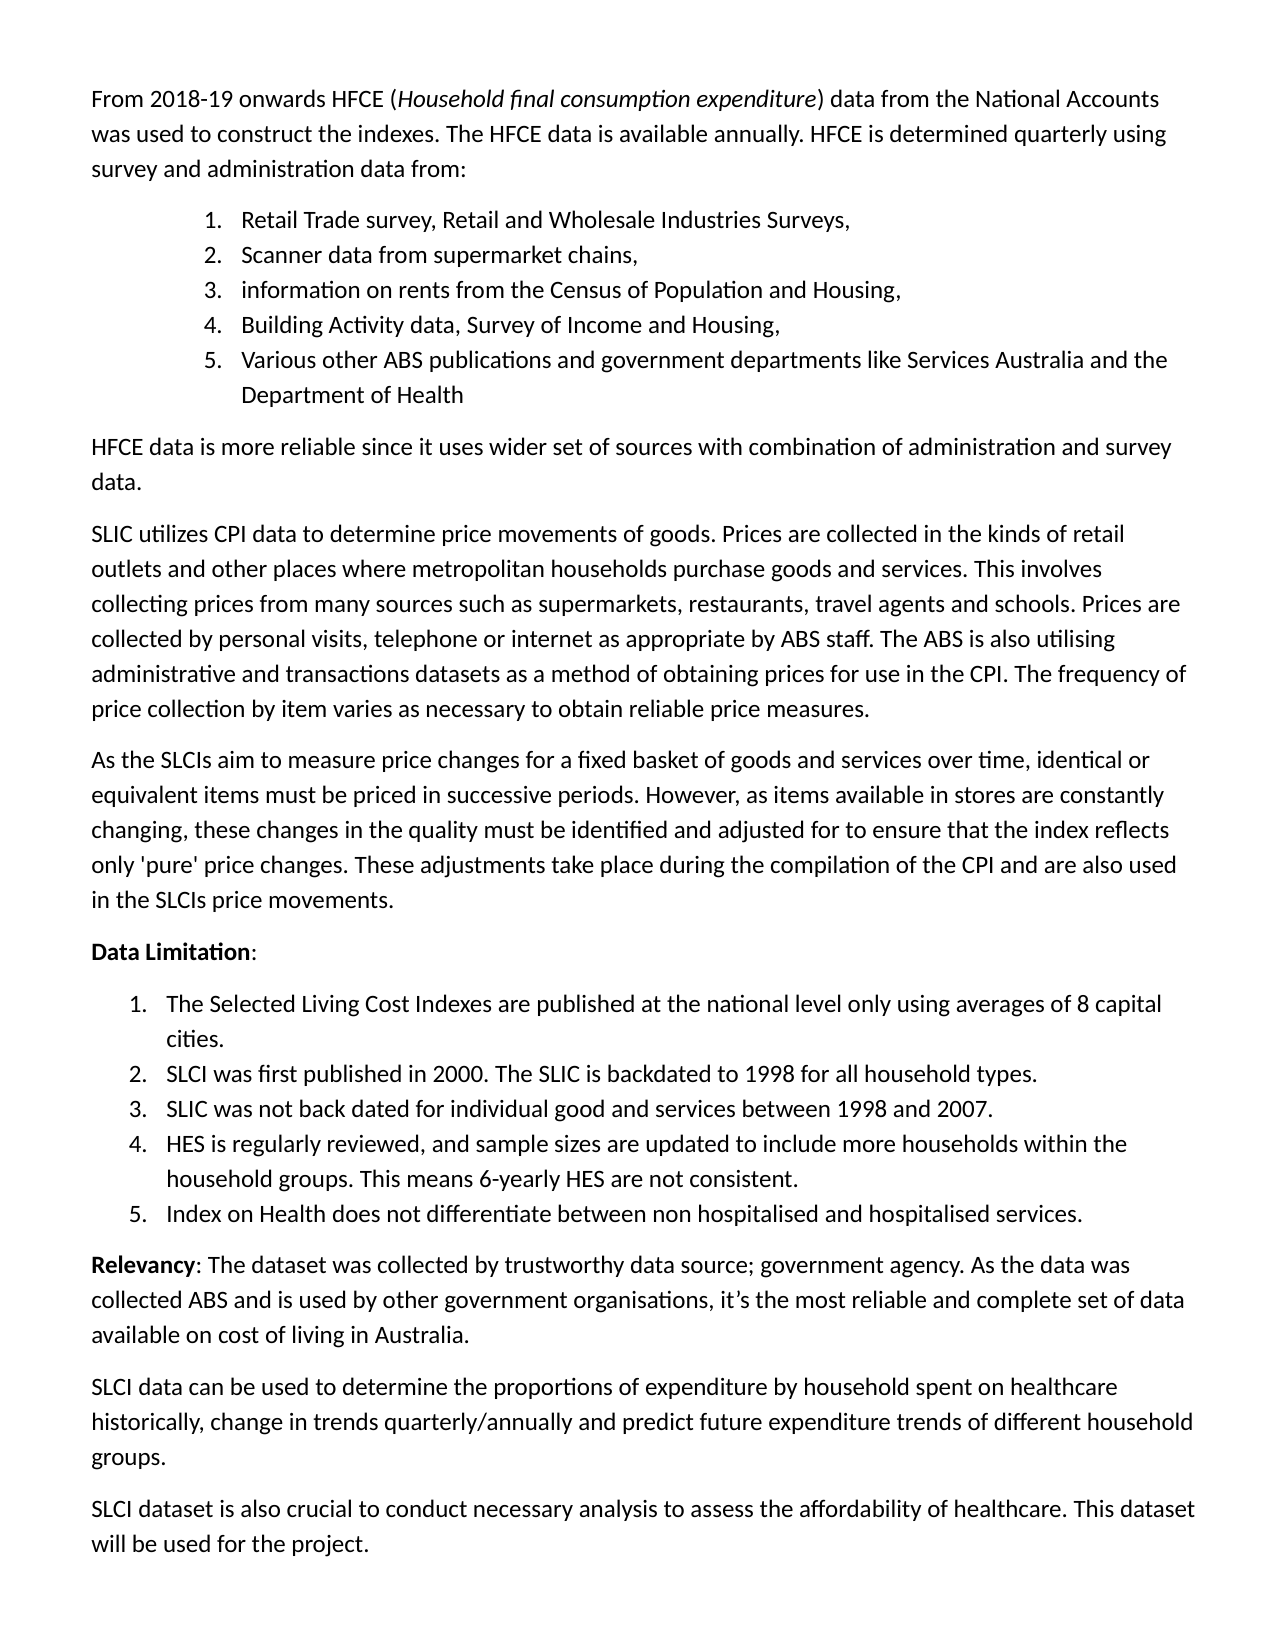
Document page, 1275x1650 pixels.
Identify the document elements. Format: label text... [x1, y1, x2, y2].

list SLCI was first published in 2000. The SLIC is backdated to 1998 for all household types. [128, 1058, 1198, 1088]
list Building Activity data, Survey of Income and Housing, [203, 309, 1198, 340]
list Scanner data from supermarket chains, [203, 239, 1198, 270]
list SLIC was not back dated for individual good and services between 1998 and 2007. [128, 1093, 1198, 1123]
list Various other ABS publications and government departments like Services Australia and the Department of Health [203, 344, 1198, 410]
list Retail Trade survey, Retail and Wholesale Industries Surveys, [203, 204, 1198, 235]
list HES is regularly reviewed, and sample sizes are updated to include more households within the household groups. This means 6-yearly HES are not consistent. [128, 1128, 1198, 1193]
text SLCI data can be used to determine the proportions of expenditure by household spent on healthcare historically, change in trends quarterly/annually and predict future expenditure trends of different household groups. [91, 1371, 1198, 1472]
list The Selected Living Cost Indexes are published at the national level only using averages of 8 capital cities. [128, 988, 1198, 1053]
text SLIC utilizes CPI data to determine price movements of goods. Prices are collected in the kinds of retail outlets and other places where metropolitan households purchase goods and services. This involves collecting prices from many sources such as supermarkets, restaurants, travel agents and schools. Prices are collected by personal visits, telephone or internet as appropriate by ABS staff. The ABS is also utilising administrative and transactions datasets as a method of obtaining prices for use in the CPI. The frequency of price collection by item varies as necessary to obtain reliable price measures. [91, 518, 1198, 723]
text Data Limitation: [91, 936, 1198, 967]
list Index on Health does not differentiate between non hospitalised and hospitalised services. [128, 1198, 1198, 1228]
list information on rents from the Census of Population and Housing, [203, 274, 1198, 305]
text Relevancy: The dataset was collected by trustworthy data source; government agency. As the data was collected ABS and is used by other government organisations, it’s the most reliable and complete set of data available on cost of living in Australia. [91, 1249, 1198, 1350]
text From 2018-19 onwards HFCE (Household final consumption expenditure) data from the National Accounts was used to construct the indexes. The HFCE data is available annually. HFCE is determined quarterly using survey and administration data from: [91, 83, 1198, 183]
text As the SLCIs aim to measure price changes for a fixed basket of goods and services over time, identical or equivalent items must be priced in successive periods. However, as items available in stores are constantly changing, these changes in the quality must be identified and adjusted for to ensure that the index reflects only 'pure' price changes. These adjustments take place during the compilation of the CPI and are also used in the SLCIs price movements. [91, 744, 1198, 915]
text HFCE data is more reliable since it uses wider set of sources with combination of administration and survey data. [91, 431, 1198, 497]
text SLCI dataset is also crucial to conduct necessary analysis to assess the affordability of healthcare. This dataset will be used for the project. [91, 1493, 1198, 1558]
